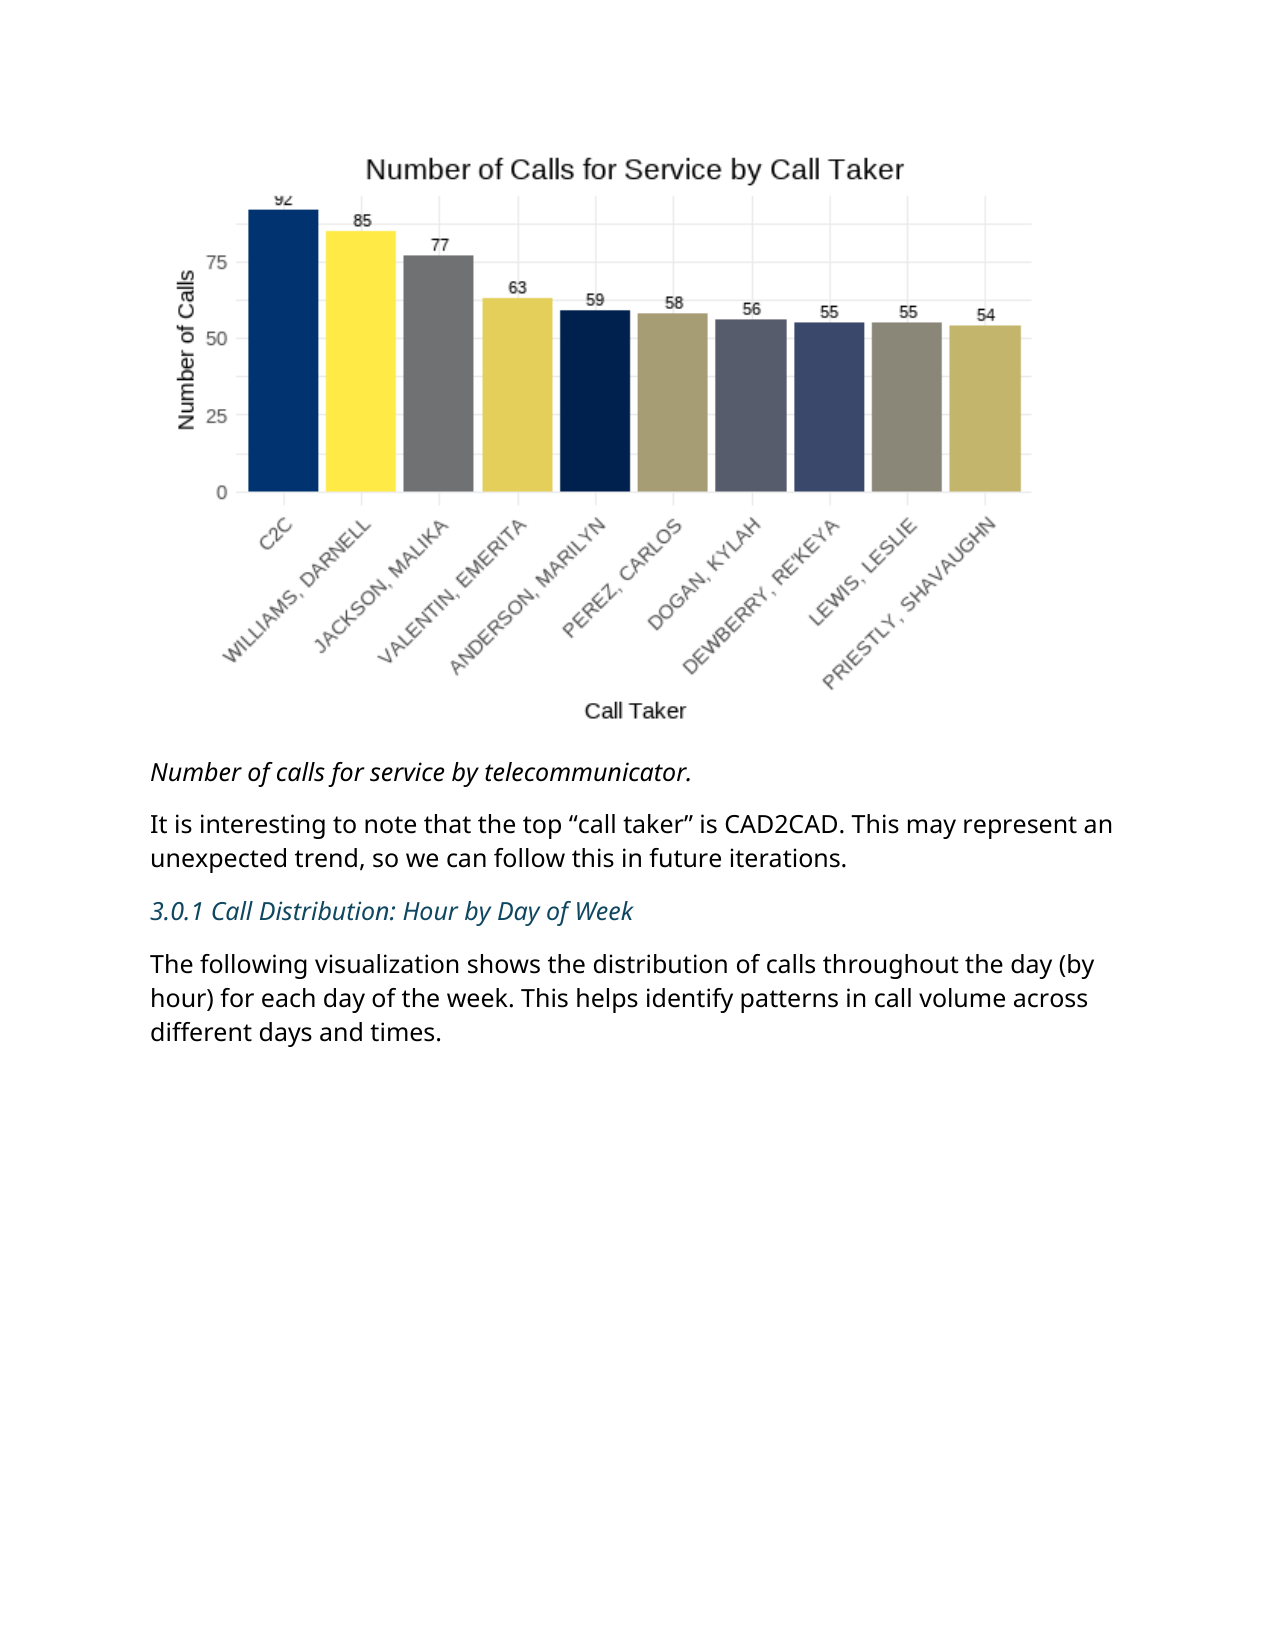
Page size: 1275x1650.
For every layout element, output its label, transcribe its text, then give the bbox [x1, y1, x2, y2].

text It is interesting to note that the top “call taker” is CAD2CAD. This may represent an unexpected trend, so we can follow this in future iterations. [150, 807, 1125, 875]
text Number of calls for service by telecommunicator. [150, 754, 1125, 788]
picture [168, 150, 1044, 734]
text The following visualization shows the distribution of calls throughout the day (by hour) for each day of the week. This helps identify patterns in call volume across different days and times. [150, 947, 1125, 1049]
subtitle 3.0.1 Call Distribution: Hour by Day of Week [150, 894, 1125, 928]
